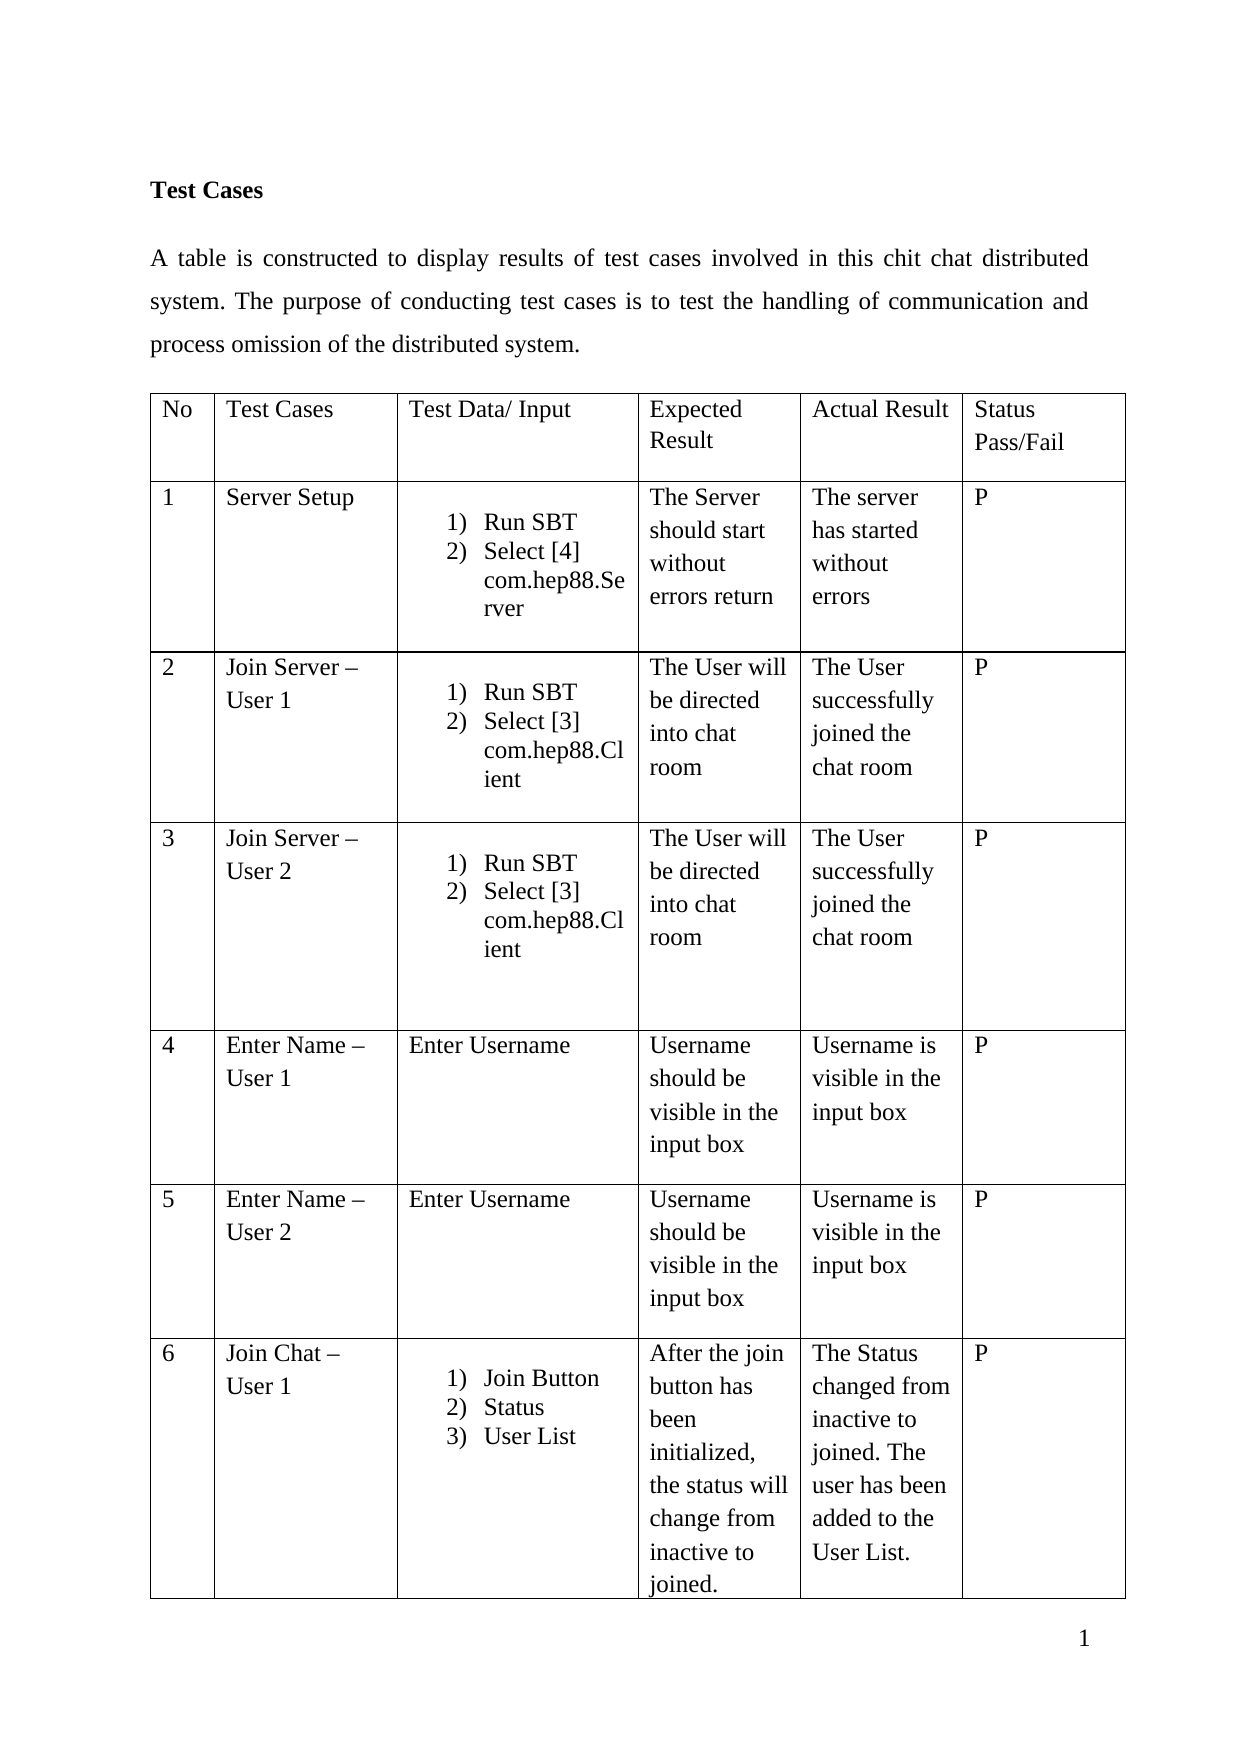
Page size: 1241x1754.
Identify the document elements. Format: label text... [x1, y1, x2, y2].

table_header Test Cases [215, 394, 397, 481]
table_cell The Server should start without errors return [639, 482, 800, 651]
table_cell The server has started without errors [801, 482, 962, 651]
table_cell P [963, 1185, 1125, 1337]
table_cell Enter Username [398, 1031, 638, 1183]
table_cell Run SBT Select [3] com.hep88.Client [398, 823, 638, 1029]
table_header Actual Result [801, 394, 962, 481]
table_cell Enter Name – User 1 [215, 1031, 397, 1183]
text Test Cases [150, 175, 1090, 204]
table_header Expected Result [639, 394, 800, 481]
table_cell Join Server – User 1 [215, 653, 397, 822]
table_cell Run SBT Select [4] com.hep88.Server [398, 482, 638, 651]
table_cell The User will be directed into chat room [639, 653, 800, 822]
table_cell The User will be directed into chat room [639, 823, 800, 1029]
table_cell 4 [151, 1031, 214, 1183]
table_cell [398, 1339, 638, 1598]
table_cell Join Server – User 2 [215, 823, 397, 1029]
table_cell Enter Username [398, 1185, 638, 1337]
table_cell Username is visible in the input box [801, 1185, 962, 1337]
table_cell 1 [151, 482, 214, 651]
table_header Status Pass/Fail [963, 394, 1125, 481]
table_cell Join Chat – User 1 [215, 1339, 397, 1598]
table_cell The User successfully joined the chat room [801, 823, 962, 1029]
table_cell 6 [151, 1339, 214, 1598]
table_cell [639, 1339, 800, 1598]
table_header No [151, 394, 214, 481]
table_cell P [963, 1031, 1125, 1183]
table_cell 2 [151, 653, 214, 822]
table_cell P [963, 823, 1125, 1029]
table_cell Username should be visible in the input box [639, 1185, 800, 1337]
table_cell P [963, 653, 1125, 822]
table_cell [801, 1339, 962, 1598]
table_cell 3 [151, 823, 214, 1029]
table_cell Username is visible in the input box [801, 1031, 962, 1183]
text A table is constructed to display results of test cases involved in this chit chat distributed system. The purpose of conducting test cases is to test the handling of communication and process omission of the distributed system. [150, 243, 1090, 358]
table_header Test Data/ Input [398, 394, 638, 481]
table_cell Enter Name – User 2 [215, 1185, 397, 1337]
table_cell Username should be visible in the input box [639, 1031, 800, 1183]
table_cell P [963, 1339, 1125, 1598]
table_cell 5 [151, 1185, 214, 1337]
table_cell Run SBT Select [3] com.hep88.Client [398, 653, 638, 822]
table_cell Server Setup [215, 482, 397, 651]
table_cell The User successfully joined the chat room [801, 653, 962, 822]
table_cell P [963, 482, 1125, 651]
